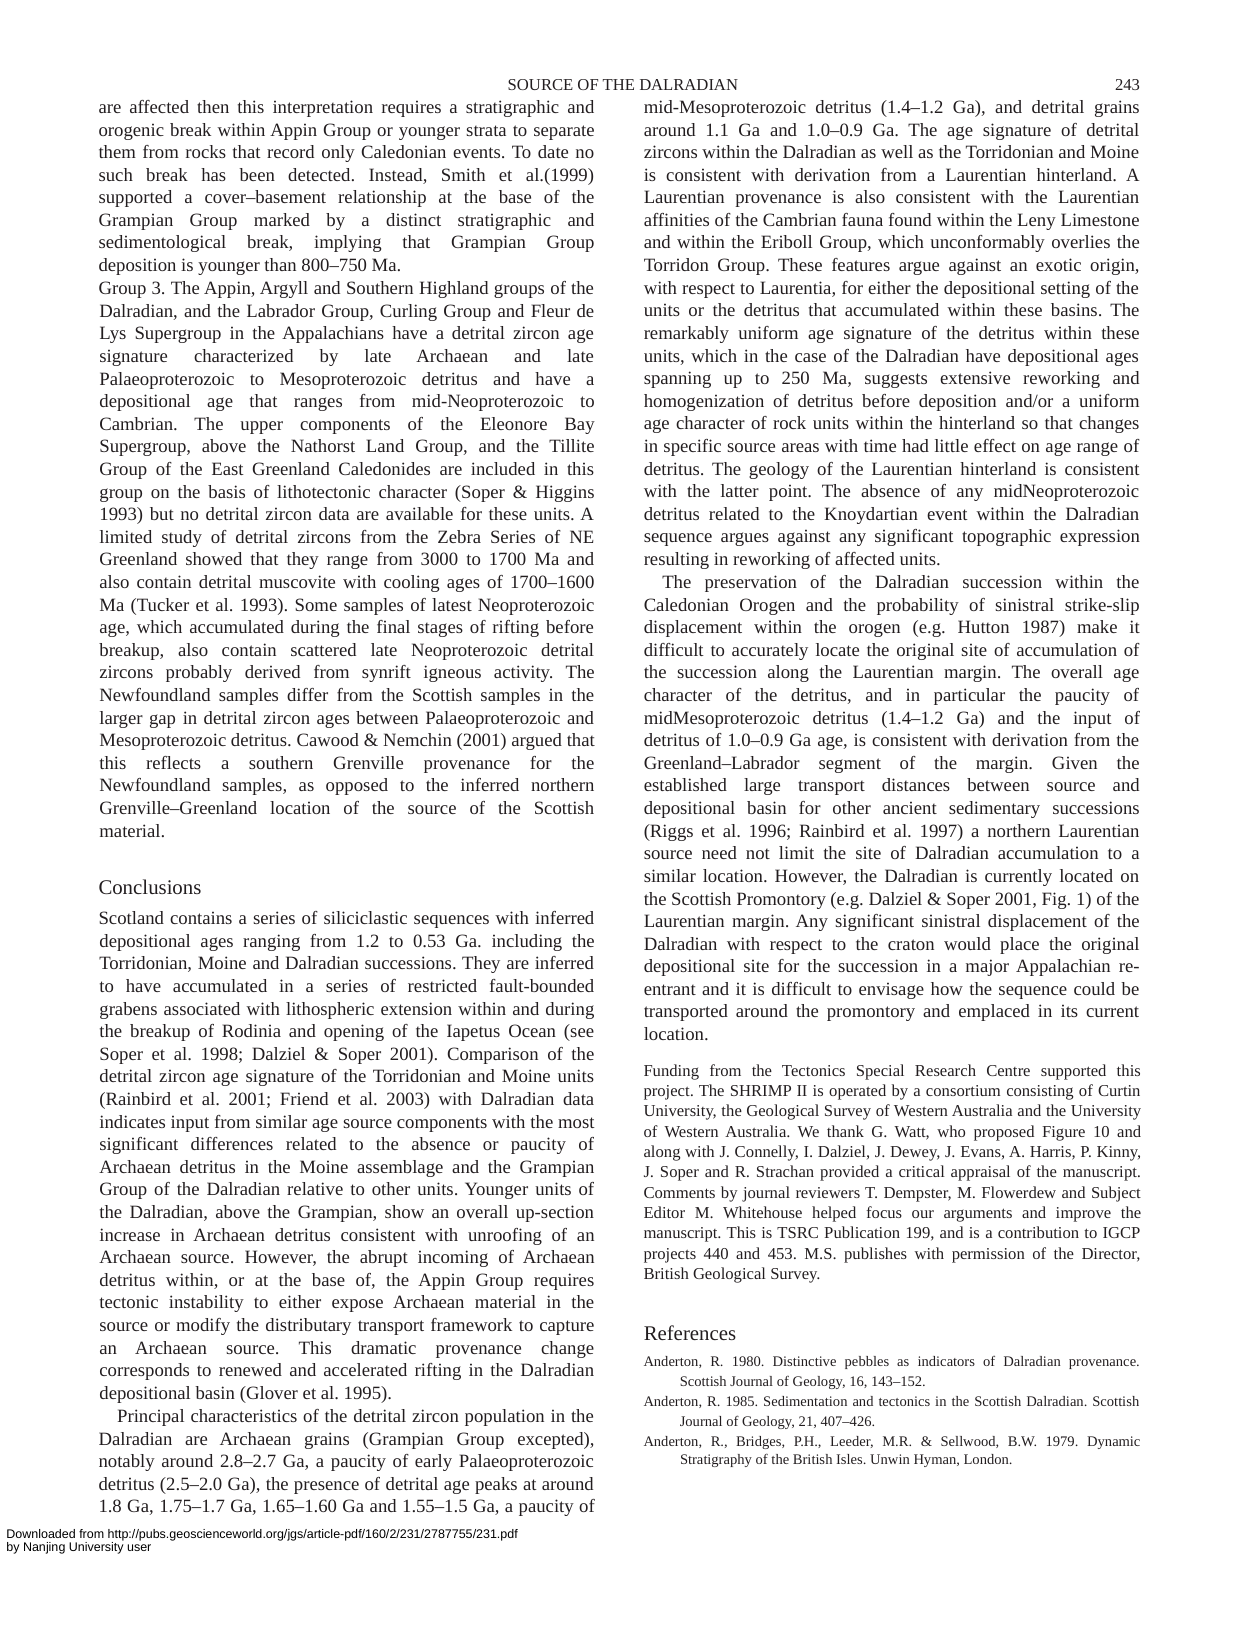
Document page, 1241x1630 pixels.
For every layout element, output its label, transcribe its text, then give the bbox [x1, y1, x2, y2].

text Anderton, R. 1985. Sedimentation and tectonics in the Scottish Dalradian. Scottish Journal of Geology, 21, 407–426. [643, 1393, 1140, 1429]
text Group 3. The Appin, Argyll and Southern Highland groups of the Dalradian, and the Labrador Group, Curling Group and Fleur de Lys Supergroup in the Appalachians have a detrital zircon age signature characterized by late Archaean and late Palaeoproterozoic to Mesoproterozoic detritus and have a depositional age that ranges from mid-Neoproterozoic to Cambrian. The upper components of the Eleonore Bay Supergroup, above the Nathorst Land Group, and the Tillite Group of the East Greenland Caledonides are included in this group on the basis of lithotectonic character (Soper & Higgins 1993) but no detrital zircon data are available for these units. A limited study of detrital zircons from the Zebra Series of NE Greenland showed that they range from 3000 to 1700 Ma and also contain detrital muscovite with cooling ages of 1700–1600 Ma (Tucker et al. 1993). Some samples of latest Neoproterozoic age, which accumulated during the final stages of rifting before breakup, also contain scattered late Neoproterozoic detrital zircons probably derived from synrift igneous activity. The Newfoundland samples differ from the Scottish samples in the larger gap in detrital zircon ages between Palaeoproterozoic and Mesoproterozoic detritus. Cawood & Nemchin (2001) argued that this reflects a southern Grenville provenance for the Newfoundland samples, as opposed to the inferred northern Grenville–Greenland location of the source of the Scottish material. [98, 277, 595, 841]
text Anderton, R., Bridges, P.H., Leeder, M.R. & Sellwood, B.W. 1979. Dynamic Stratigraphy of the British Isles. Unwin Hyman, London. [643, 1433, 1142, 1468]
subtitle Conclusions [98, 875, 556, 899]
text Scotland contains a series of siliciclastic sequences with inferred depositional ages ranging from 1.2 to 0.53 Ga. including the Torridonian, Moine and Dalradian successions. They are inferred to have accumulated in a series of restricted fault-bounded grabens associated with lithospheric extension within and during the breakup of Rodinia and opening of the Iapetus Ocean (see Soper et al. 1998; Dalziel & Soper 2001). Comparison of the detrital zircon age signature of the Torridonian and Moine units (Rainbird et al. 2001; Friend et al. 2003) with Dalradian data indicates input from similar age source components with the most significant differences related to the absence or paucity of Archaean detritus in the Moine assemblage and the Grampian Group of the Dalradian relative to other units. Younger units of the Dalradian, above the Grampian, show an overall up-section increase in Archaean detritus consistent with unroofing of an Archaean source. However, the abrupt incoming of Archaean detritus within, or at the base of, the Appin Group requires tectonic instability to either expose Archaean material in the source or modify the distributary transport framework to capture an Archaean source. This dramatic provenance change corresponds to renewed and accelerated rifting in the Dalradian depositional basin (Glover et al. 1995). [98, 907, 595, 1403]
text Anderton, R. 1980. Distinctive pebbles as indicators of Dalradian provenance. Scottish Journal of Geology, 16, 143–152. [643, 1353, 1140, 1389]
subtitle References [643, 1321, 1101, 1345]
text Funding from the Tectonics Special Research Centre supported this project. The SHRIMP II is operated by a consortium consisting of Curtin University, the Geological Survey of Western Australia and the University of Western Australia. We thank G. Watt, who proposed Figure 10 and along with J. Connelly, I. Dalziel, J. Dewey, J. Evans, A. Harris, P. Kinny, J. Soper and R. Strachan provided a critical appraisal of the manuscript. Comments by journal reviewers T. Dempster, M. Flowerdew and Subject Editor M. Whitehouse helped focus our arguments and improve the manuscript. This is TSRC Publication 199, and is a contribution to IGCP projects 440 and 453. M.S. publishes with permission of the Director, British Geological Survey. [643, 1061, 1142, 1283]
text Principal characteristics of the detrital zircon population in the Dalradian are Archaean grains (Grampian Group excepted), notably around 2.8–2.7 Ga, a paucity of early Palaeoproterozoic detritus (2.5–2.0 Ga), the presence of detrital age peaks at around 1.8 Ga, 1.75–1.7 Ga, 1.65–1.60 Ga and 1.55–1.5 Ga, a paucity of mid-Mesoproterozoic detritus (1.4–1.2 Ga), and detrital grains around 1.1 Ga and 1.0–0.9 Ga. The age signature of detrital zircons within the Dalradian as well as the Torridonian and Moine is consistent with derivation from a Laurentian hinterland. A Laurentian provenance is also consistent with the Laurentian affinities of the Cambrian fauna found within the Leny Limestone and within the Eriboll Group, which unconformably overlies the Torridon Group. These features argue against an exotic origin, with respect to Laurentia, for either the depositional setting of the units or the detritus that accumulated within these basins. The remarkably uniform age signature of the detritus within these units, which in the case of the Dalradian have depositional ages spanning up to 250 Ma, suggests extensive reworking and homogenization of detritus before deposition and/or a uniform age character of rock units within the hinterland so that changes in specific source areas with time had little effect on age range of detritus. The geology of the Laurentian hinterland is consistent with the latter point. The absence of any midNeoproterozoic detritus related to the Knoydartian event within the Dalradian sequence argues against any significant topographic expression resulting in reworking of affected units. [643, 96, 1140, 569]
text The preservation of the Dalradian succession within the Caledonian Orogen and the probability of sinistral strike-slip displacement within the orogen (e.g. Hutton 1987) make it difficult to accurately locate the original site of accumulation of the succession along the Laurentian margin. The overall age character of the detritus, and in particular the paucity of midMesoproterozoic detritus (1.4–1.2 Ga) and the input of detritus of 1.0–0.9 Ga age, is consistent with derivation from the Greenland–Labrador segment of the margin. Given the established large transport distances between source and depositional basin for other ancient sedimentary successions (Riggs et al. 1996; Rainbird et al. 1997) a northern Laurentian source need not limit the site of Dalradian accumulation to a similar location. However, the Dalradian is currently located on the Scottish Promontory (e.g. Dalziel & Soper 2001, Fig. 1) of the Laurentian margin. Any significant sinistral displacement of the Dalradian with respect to the craton would place the original depositional site for the succession in a major Appalachian re-entrant and it is difficult to envisage how the sequence could be transported around the promontory and emplaced in its current location. [643, 571, 1140, 1044]
